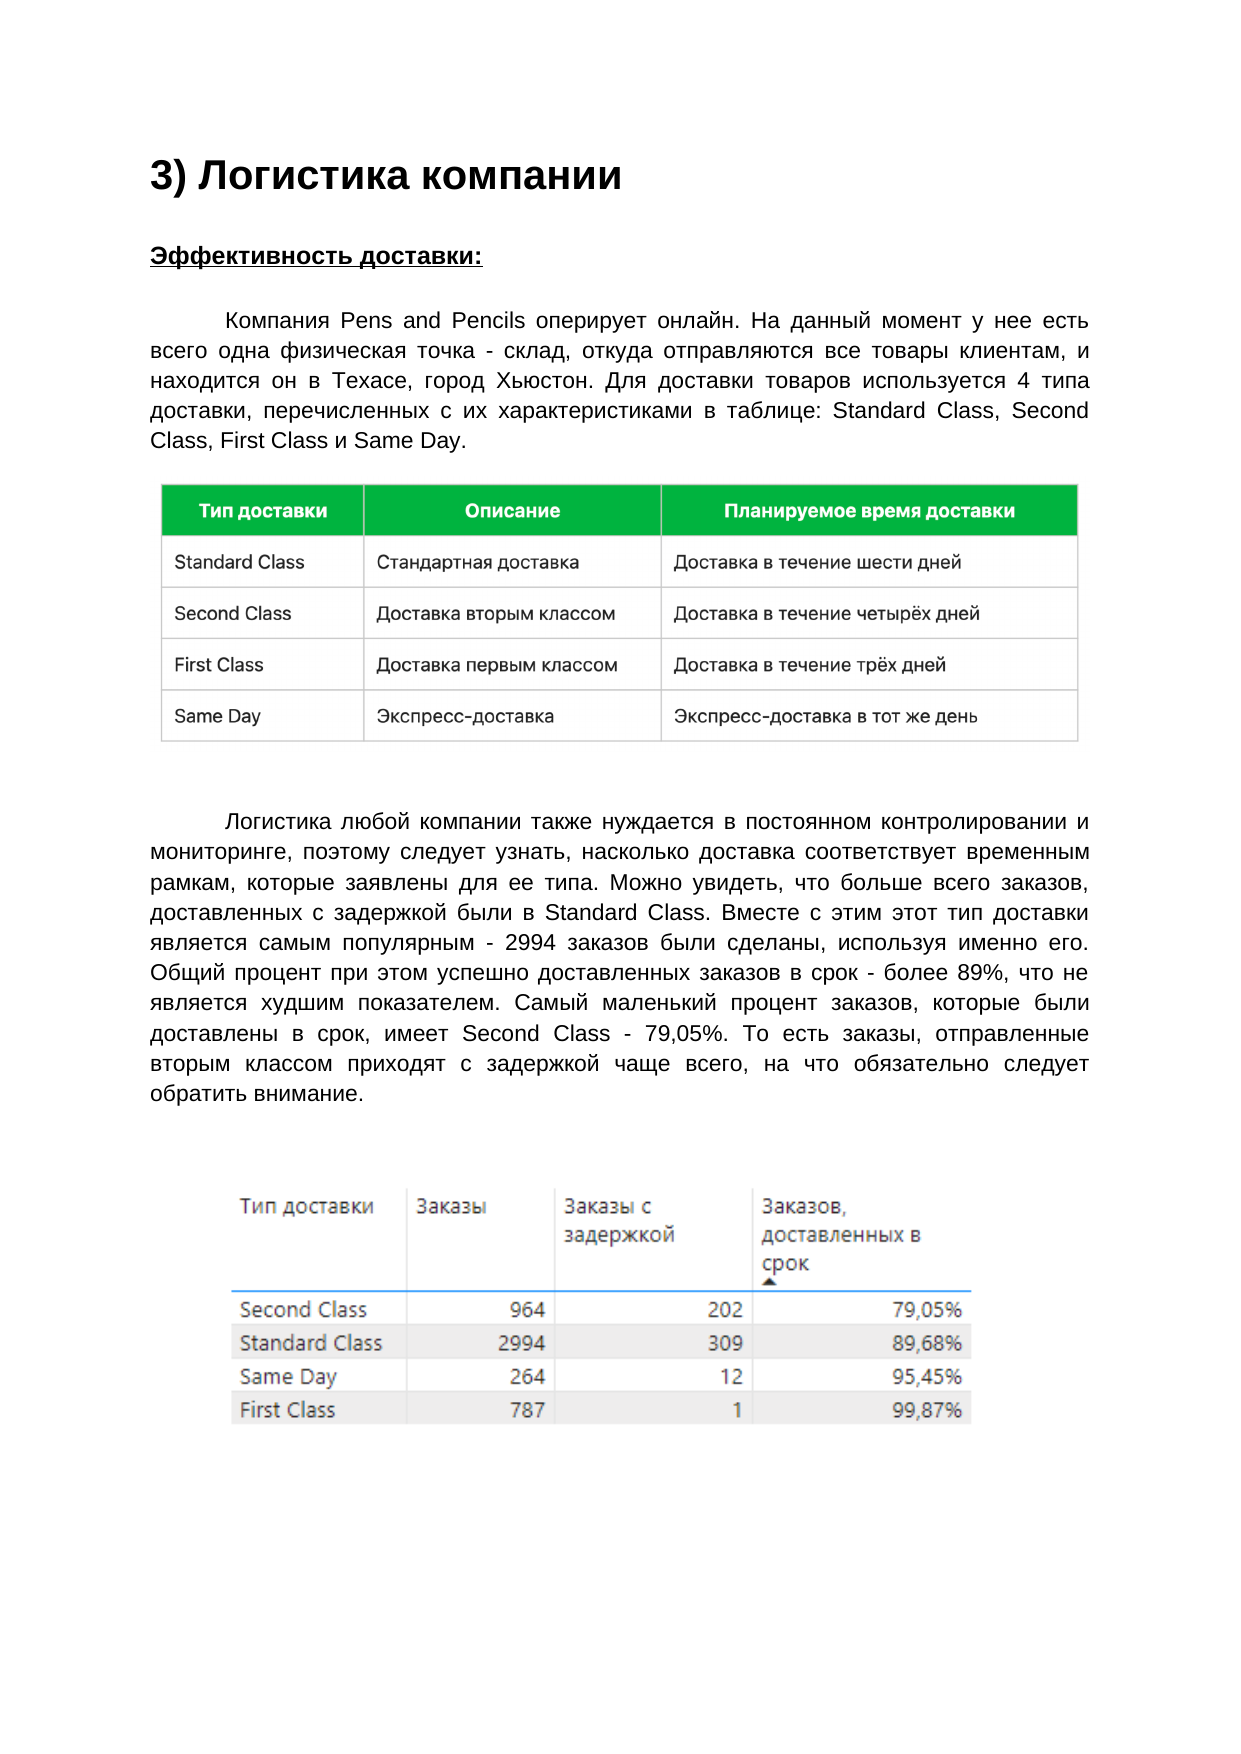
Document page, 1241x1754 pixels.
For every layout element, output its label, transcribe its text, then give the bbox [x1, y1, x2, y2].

subtitle 3) Логистика компании [150, 150, 1090, 198]
picture [149, 476, 1091, 752]
text Компания Pens and Pencils оперирует онлайн. На данный момент у нее есть всего одна физическая точка - склад, откуда отправляются все товары клиентам, и находится он в Техасе, город Хьюстон. Для доставки товаров используется 4 типа доставки, перечисленных с их характеристиками в таблице: Standard Class, Second Class, First Class и Same Day. [150, 307, 1090, 454]
picture [228, 1187, 978, 1463]
text Эффективность доставки: [150, 241, 1090, 269]
text Логистика любой компании также нуждается в постоянном контролировании и мониторинге, поэтому следует узнать, насколько доставка соответствует временным рамкам, которые заявлены для ее типа. Можно увидеть, что больше всего заказов, доставленных с задержкой были в Standard Class. Вместе с этим этот тип доставки является самым популярным - 2994 заказов были сделаны, используя именно его. Общий процент при этом успешно доставленных заказов в срок - более 89%, что не является худшим показателем. Самый маленький процент заказов, которые были доставлены в срок, имеет Second Class - 79,05%. То есть заказы, отправленные вторым классом приходят с задержкой чаще всего, на что обязательно следует обратить внимание. [150, 808, 1090, 1106]
